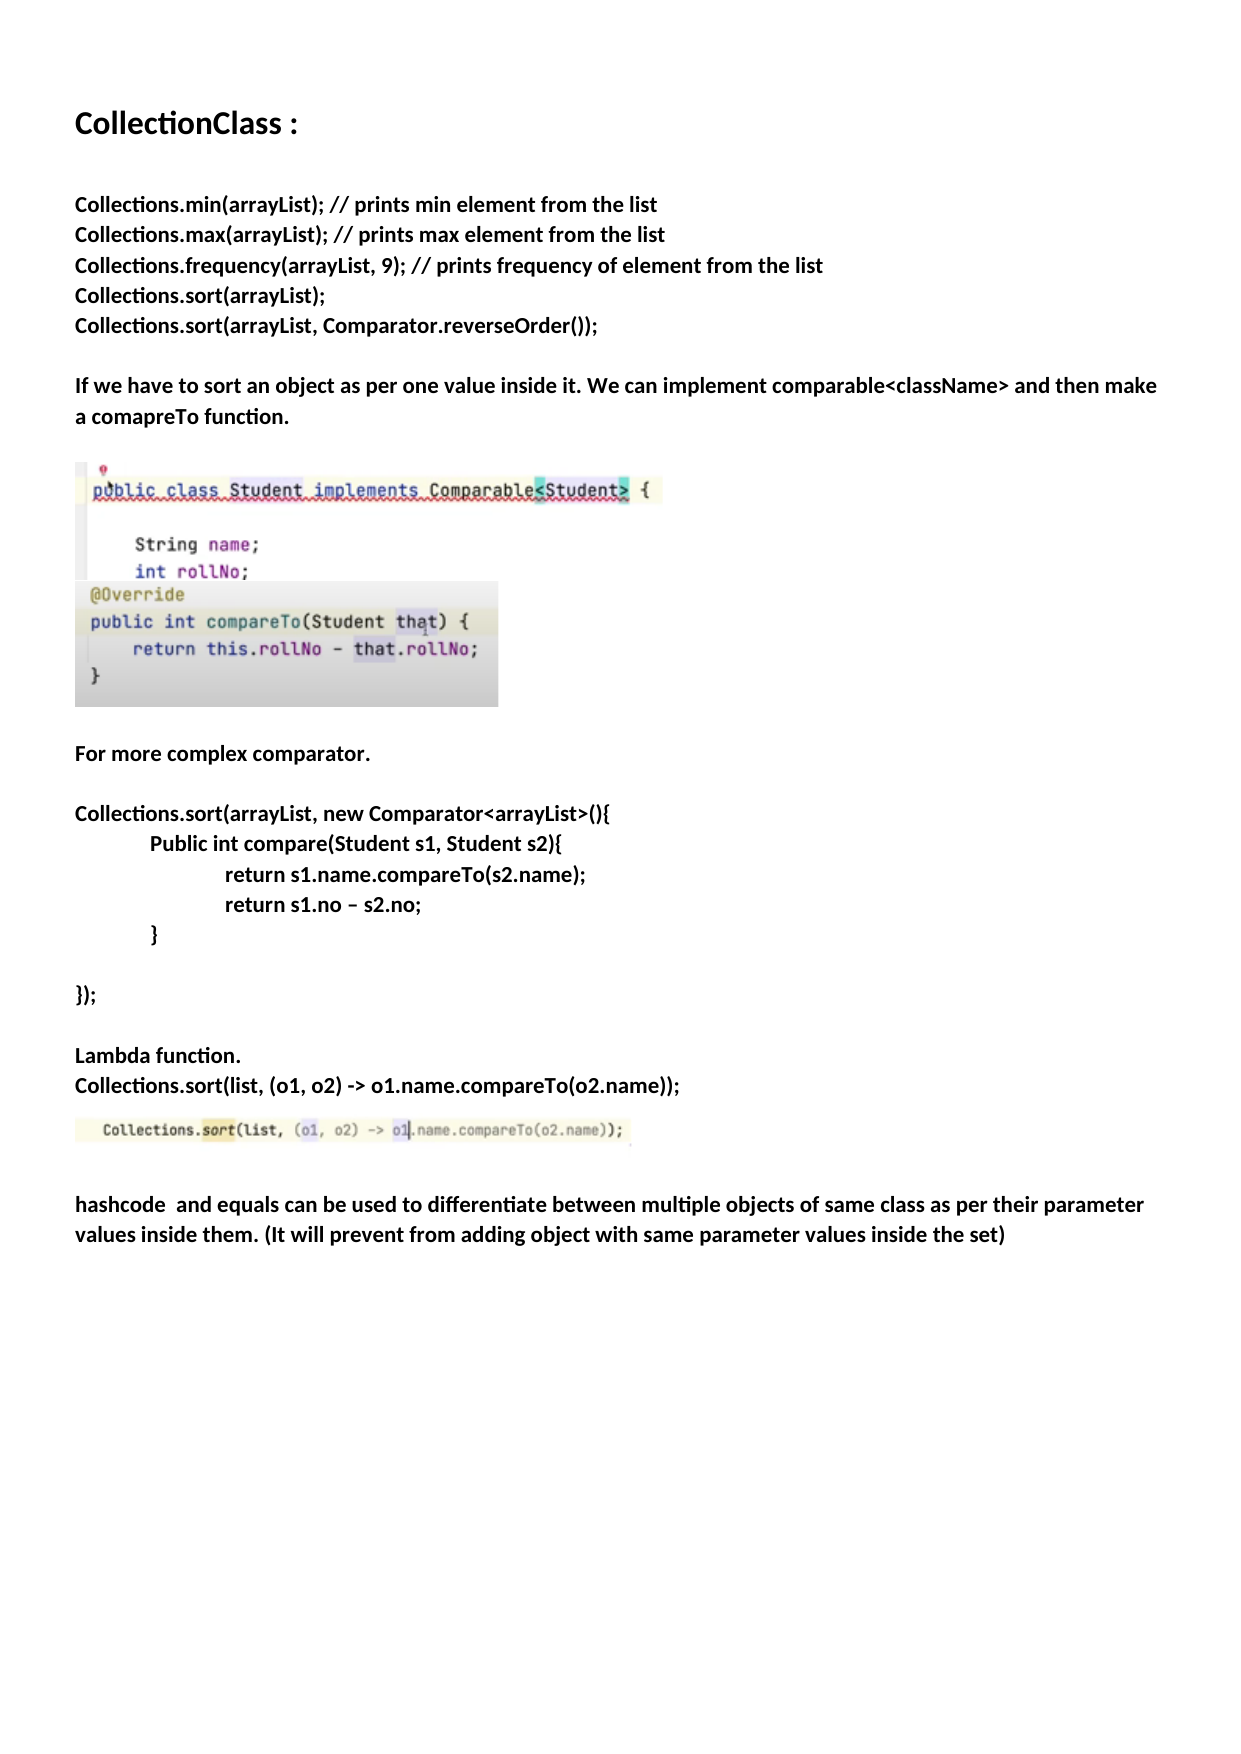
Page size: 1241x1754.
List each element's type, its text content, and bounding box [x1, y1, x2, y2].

text Collections.min(arrayList); // prints min element from the list [75, 190, 1165, 218]
text Collections.max(arrayList); // prints max element from the list [75, 221, 1165, 248]
text Collections.frequency(arrayList, 9); // prints frequency of element from the list [75, 251, 1165, 279]
text hashcode and equals can be used to differentiate between multiple objects of same class as per their parameter values inside them. (It will prevent from adding object with same parameter values inside the set) [75, 1190, 1165, 1248]
text } [75, 920, 1165, 948]
text return s1.name.compareTo(s2.name); [75, 860, 1165, 888]
picture [75, 581, 499, 707]
text }); [75, 981, 1165, 1009]
text If we have to sort an object as per one value inside it. We can implement comparable<className> and then make a comapreTo function. [75, 372, 1165, 430]
text Collections.sort(arrayList, Comparator.reverseOrder()); [75, 311, 1165, 339]
text return s1.no – s2.no; [150, 890, 1165, 918]
text Collections.sort(list, (o1, o2) -> o1.name.compareTo(o2.name)); [75, 1071, 1165, 1099]
picture [75, 462, 663, 580]
text Lambda function. [75, 1041, 1165, 1069]
text For more complex comparator. [75, 739, 1165, 767]
text Collections.sort(arrayList); [75, 281, 1165, 309]
text Collections.sort(arrayList, new Comparator<arrayList>(){ [75, 799, 1165, 827]
picture [75, 1101, 632, 1158]
text Public int compare(Student s1, Student s2){ [75, 829, 1165, 858]
text CollectionClass : [75, 102, 1165, 143]
